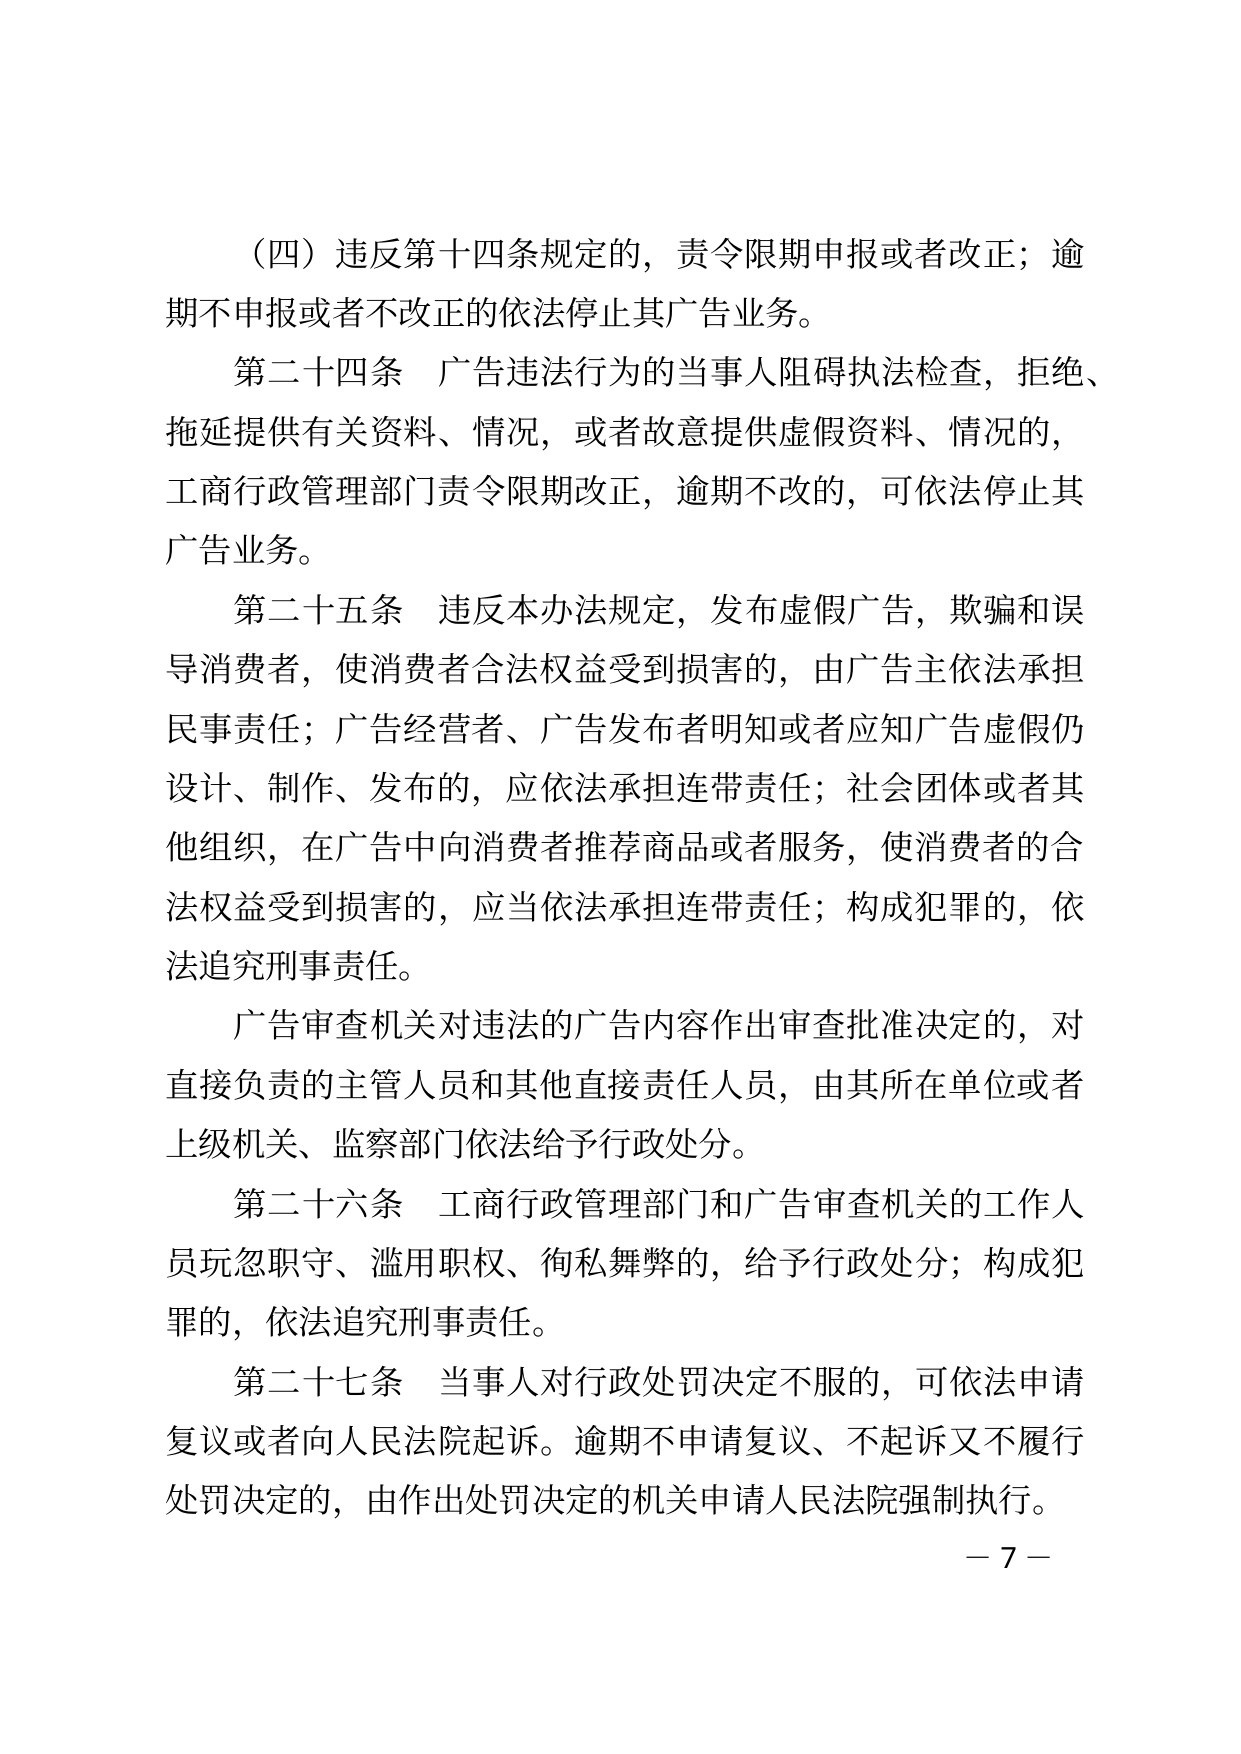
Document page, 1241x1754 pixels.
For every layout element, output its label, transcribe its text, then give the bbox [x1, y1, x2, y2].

text 第二十四条 广告违法行为的当事人阻碍执法检查，拒绝、拖延提供有关资料、情况，或者故意提供虚假资料、情况的，工商行政管理部门责令限期改正，逾期不改的，可依法停止其广告业务。 [165, 337, 1087, 575]
text 第二十六条 工商行政管理部门和广告审查机关的工作人员玩忽职守、滥用职权、徇私舞弊的，给予行政处分；构成犯罪的，依法追究刑事责任。 [165, 1168, 1087, 1347]
text 第二十七条 当事人对行政处罚决定不服的，可依法申请复议或者向人民法院起诉。逾期不申请复议、不起诉又不履行处罚决定的，由作出处罚决定的机关申请人民法院强制执行。 [165, 1347, 1087, 1525]
text （四）违反第十四条规定的，责令限期申报或者改正；逾期不申报或者不改正的依法停止其广告业务。 [165, 218, 1087, 337]
text 第二十五条 违反本办法规定，发布虚假广告，欺骗和误导消费者，使消费者合法权益受到损害的，由广告主依法承担民事责任；广告经营者、广告发布者明知或者应知广告虚假仍设计、制作、发布的，应依法承担连带责任；社会团体或者其他组织，在广告中向消费者推荐商品或者服务，使消费者的合法权益受到损害的，应当依法承担连带责任；构成犯罪的，依法追究刑事责任。 [165, 575, 1087, 990]
text 广告审查机关对违法的广告内容作出审查批准决定的，对直接负责的主管人员和其他直接责任人员，由其所在单位或者上级机关、监察部门依法给予行政处分。 [165, 990, 1087, 1168]
